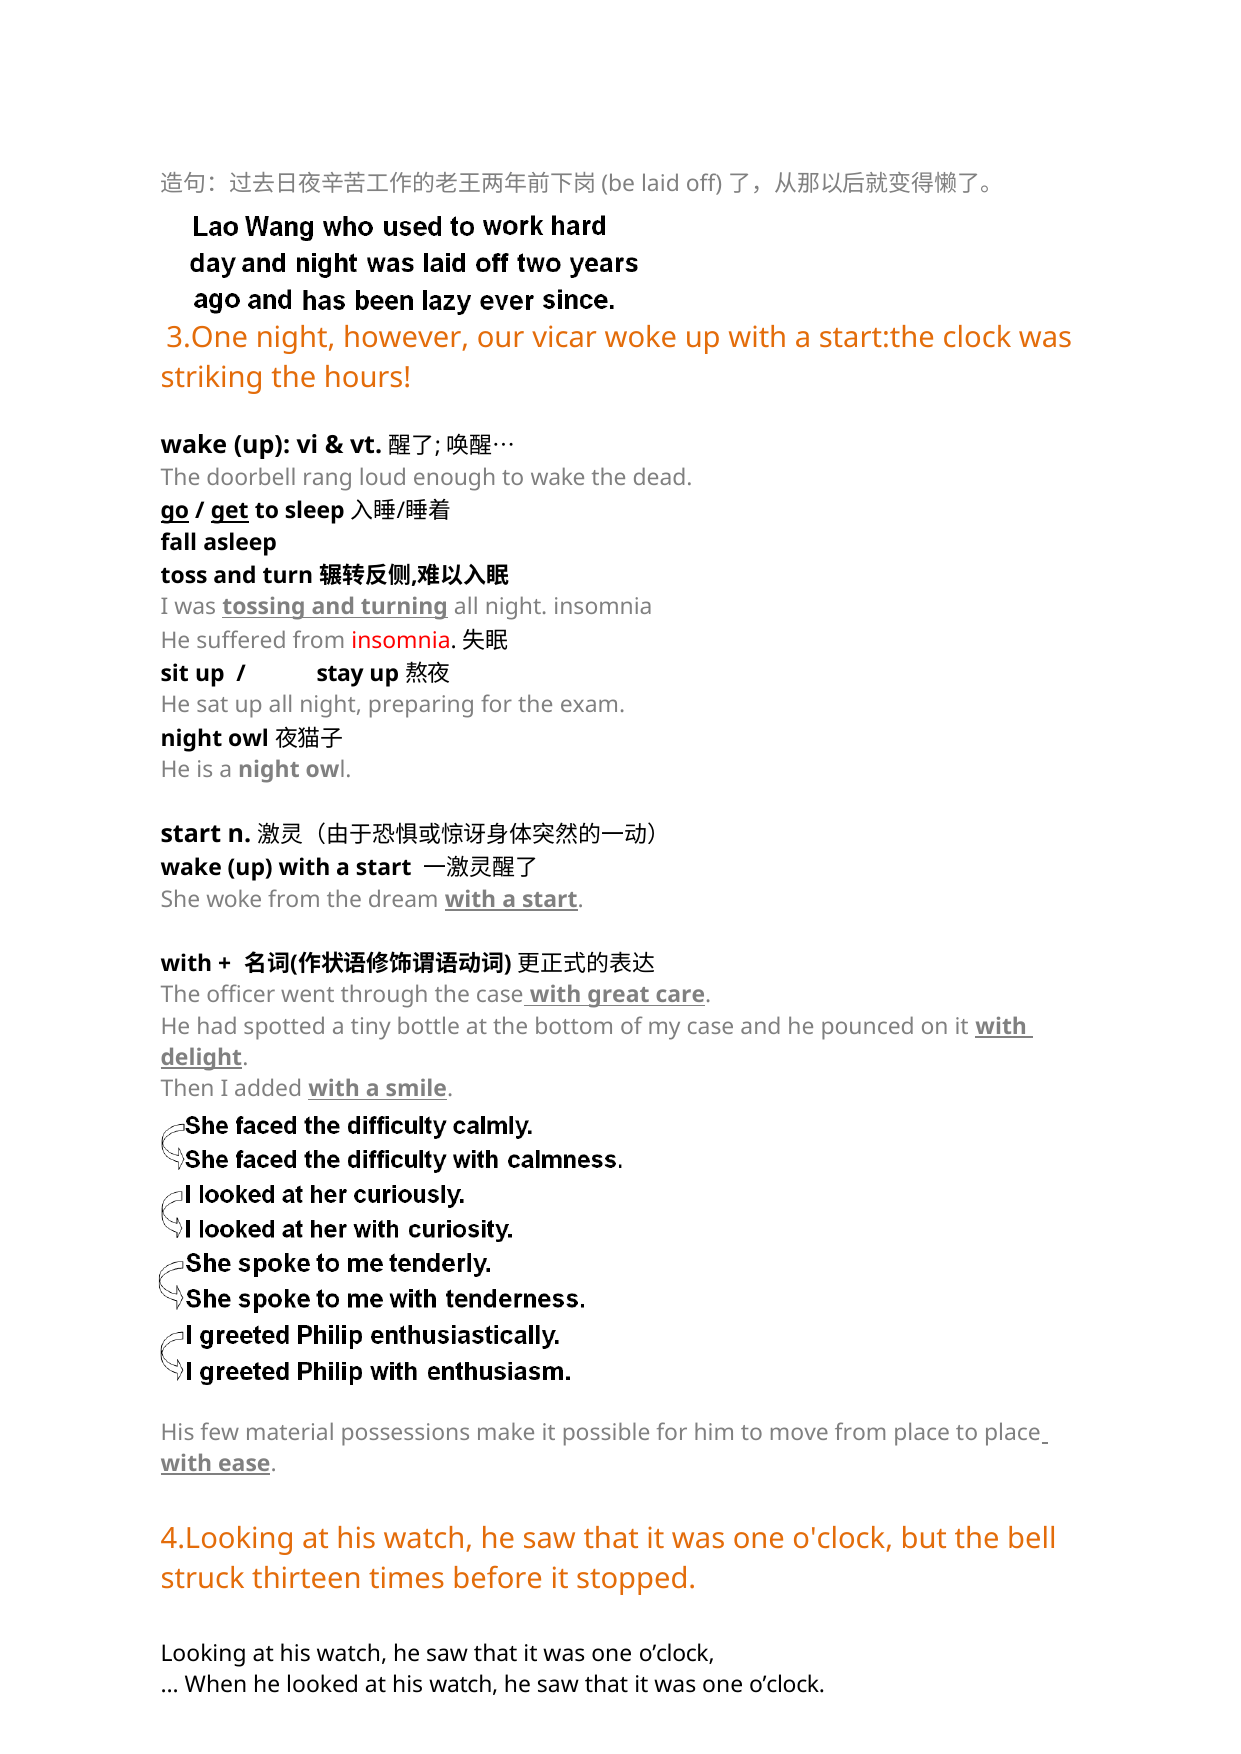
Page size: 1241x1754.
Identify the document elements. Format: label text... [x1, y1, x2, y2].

text Then I added with a smile. [160, 1072, 1076, 1103]
text He sat up all night, preparing for the exam. [160, 688, 1076, 719]
text toss and turn 辗转反侧,难以入眠 [160, 557, 1076, 590]
text wake (up) with a start 一激灵醒了 [160, 849, 1076, 883]
text night owl 夜猫子 [160, 719, 1076, 753]
text sit up / stay up 熬夜 [160, 655, 1076, 688]
text The doorbell rang loud enough to wake the dead. [160, 461, 1076, 492]
text He is a night owl. [160, 753, 1076, 784]
text fall asleep [160, 526, 1076, 557]
text I was tossing and turning all night. insomnia [160, 590, 1076, 621]
text 4.Looking at his watch, he saw that it was one o'clock, but the bell struck thirteen times before it stopped. [160, 1518, 1076, 1597]
picture [158, 1253, 584, 1385]
picture [161, 1116, 622, 1242]
text … When he looked at his watch, he saw that it was one o’clock. [160, 1668, 1076, 1699]
text His few material possessions make it possible for him to move from place to place with ease. [160, 1416, 1076, 1478]
text He had spotted a tiny bottle at the bottom of my case and he pounced on it with delight. [160, 1010, 1076, 1072]
text She woke from the dream with a start. [160, 883, 1076, 914]
text He suffered from insomnia. 失眠 [160, 621, 1076, 655]
text Looking at his watch, he saw that it was one o’clock, [160, 1637, 1076, 1668]
text 造句：过去日夜辛苦工作的老王两年前下岗 (be laid off) 了，从那以后就变得懒了。 [160, 164, 1076, 198]
text The officer went through the case with great care. [160, 978, 1076, 1010]
text wake (up): vi & vt. 醒了; 唤醒… [160, 427, 1076, 461]
text with + 名词(作状语修饰谓语动词) 更正式的表达 [160, 945, 1076, 978]
picture [187, 209, 644, 317]
text start n. 激灵（由于恐惧或惊讶身体突然的一动） [160, 815, 1076, 849]
text go / get to sleep 入睡/睡着 [160, 492, 1076, 526]
